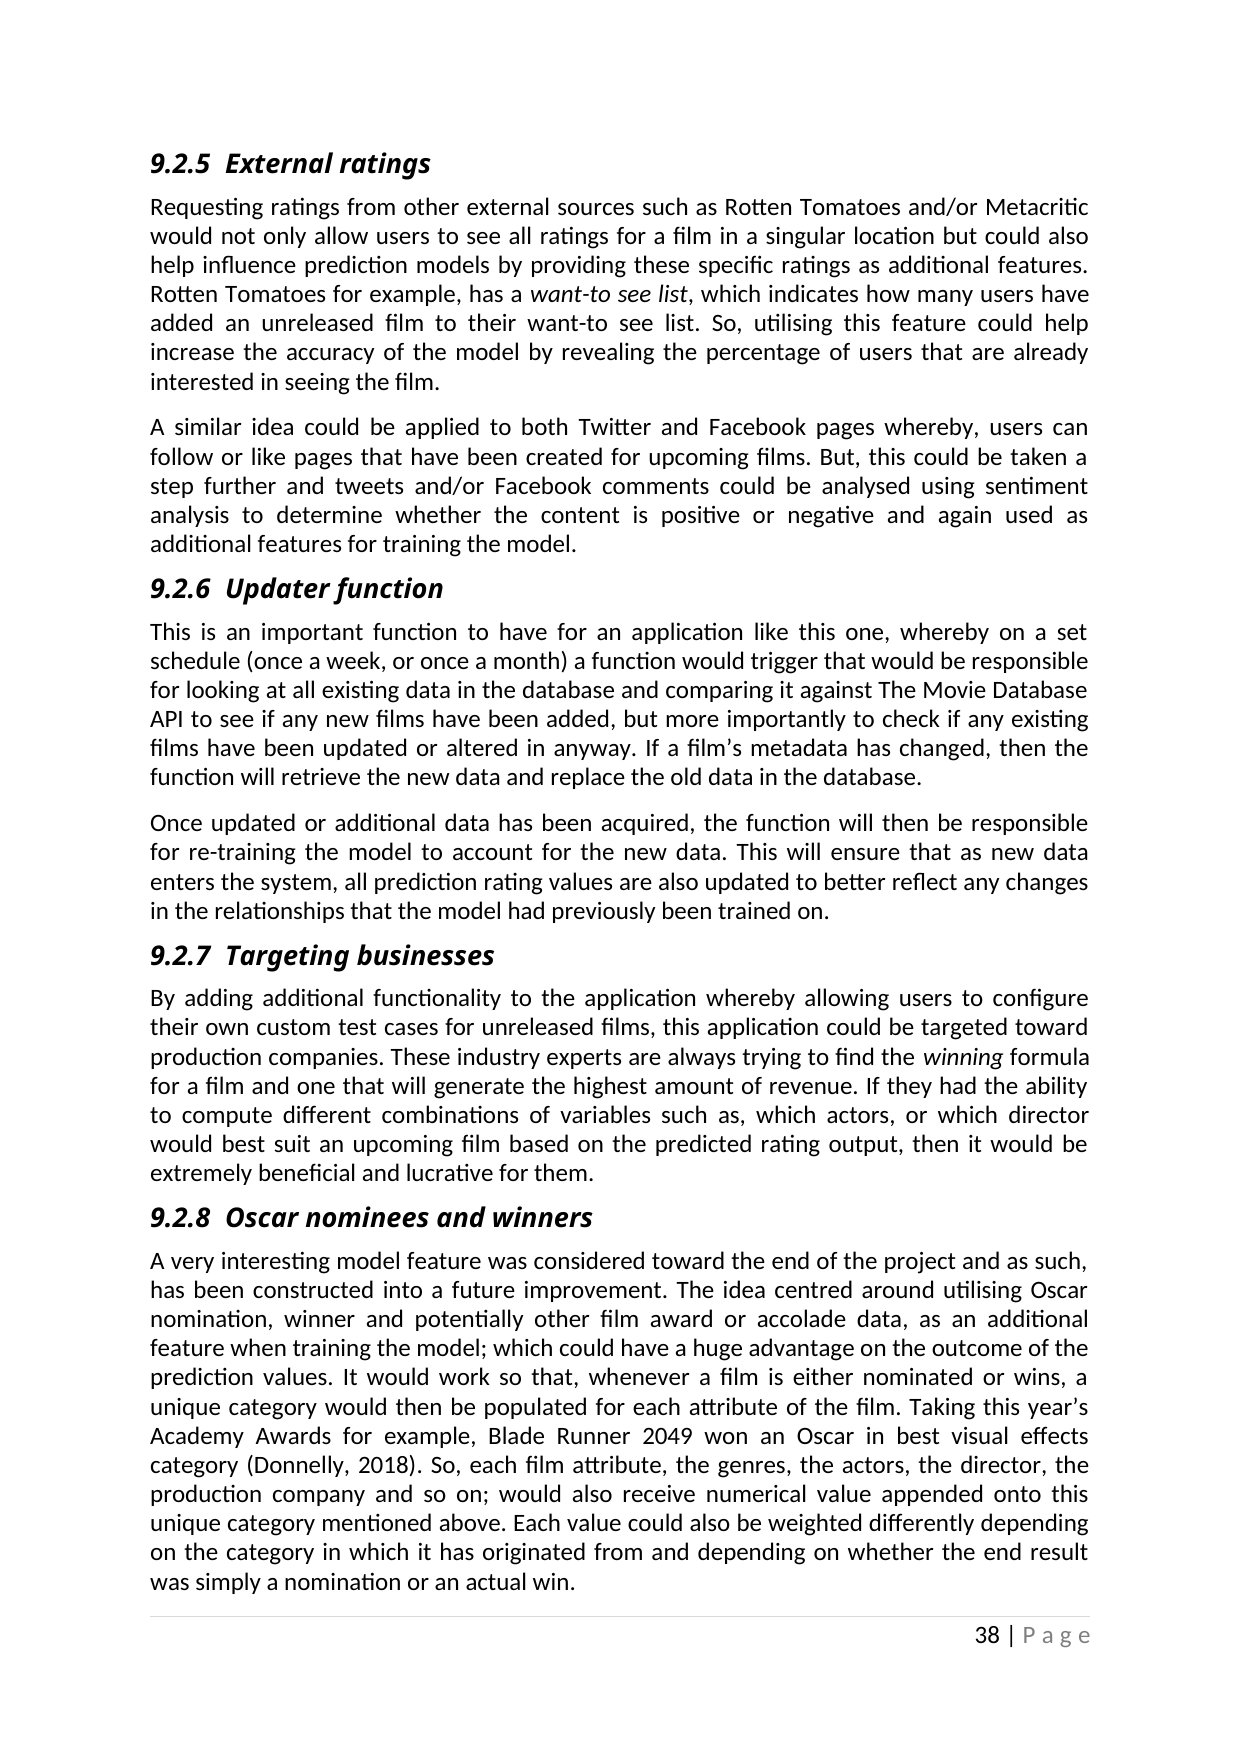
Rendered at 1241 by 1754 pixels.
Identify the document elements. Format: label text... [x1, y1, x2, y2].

text Once updated or additional data has been acquired, the function will then be responsible for re-training the model to account for the new data. This will ensure that as new data enters the system, all prediction rating values are also updated to better reflect any changes in the relationships that the model had previously been trained on. [150, 808, 1090, 925]
subtitle External ratings [150, 150, 1090, 179]
text Requesting ratings from other external sources such as Rotten Tomatoes and/or Metacritic would not only allow users to see all ratings for a film in a singular location but could also help influence prediction models by providing these specific ratings as additional features. Rotten Tomatoes for example, has a want-to see list, which indicates how many users have added an unreleased film to their want-to see list. So, utilising this feature could help increase the accuracy of the model by revealing the percentage of users that are already interested in seeing the film. [150, 192, 1090, 396]
subtitle Updater function [150, 575, 1090, 604]
text A very interesting model feature was considered toward the end of the project and as such, has been constructed into a future improvement. The idea centred around utilising Oscar nomination, winner and potentially other film award or accolade data, as an additional feature when training the model; which could have a huge advantage on the outcome of the prediction values. It would work so that, whenever a film is either nominated or wins, a unique category would then be populated for each attribute of the film. Taking this year’s Academy Awards for example, Blade Runner 2049 won an Oscar in best visual effects category . So, each film attribute, the genres, the actors, the director, the production company and so on; would also receive numerical value appended onto this unique category mentioned above. Each value could also be weighted differently depending on the category in which it has originated from and depending on whether the end result was simply a nomination or an actual win. [150, 1246, 1090, 1596]
text This is an important function to have for an application like this one, whereby on a set schedule (once a week, or once a month) a function would trigger that would be responsible for looking at all existing data in the database and comparing it against The Movie Database API to see if any new films have been added, but more importantly to check if any existing films have been updated or altered in anyway. If a film’s metadata has changed, then the function will retrieve the new data and replace the old data in the database. [150, 617, 1090, 792]
subtitle Targeting businesses [150, 942, 1090, 971]
text By adding additional functionality to the application whereby allowing users to configure their own custom test cases for unreleased films, this application could be targeted toward production companies. These industry experts are always trying to find the winning formula for a film and one that will generate the highest amount of revenue. If they had the ability to compute different combinations of variables such as, which actors, or which director would best suit an upcoming film based on the predicted rating output, then it would be extremely beneficial and lucrative for them. [150, 983, 1090, 1187]
text A similar idea could be applied to both Twitter and Facebook pages whereby, users can follow or like pages that have been created for upcoming films. But, this could be taken a step further and tweets and/or Facebook comments could be analysed using sentiment analysis to determine whether the content is positive or negative and again used as additional features for training the model. [150, 412, 1090, 558]
subtitle Oscar nominees and winners [150, 1204, 1090, 1233]
